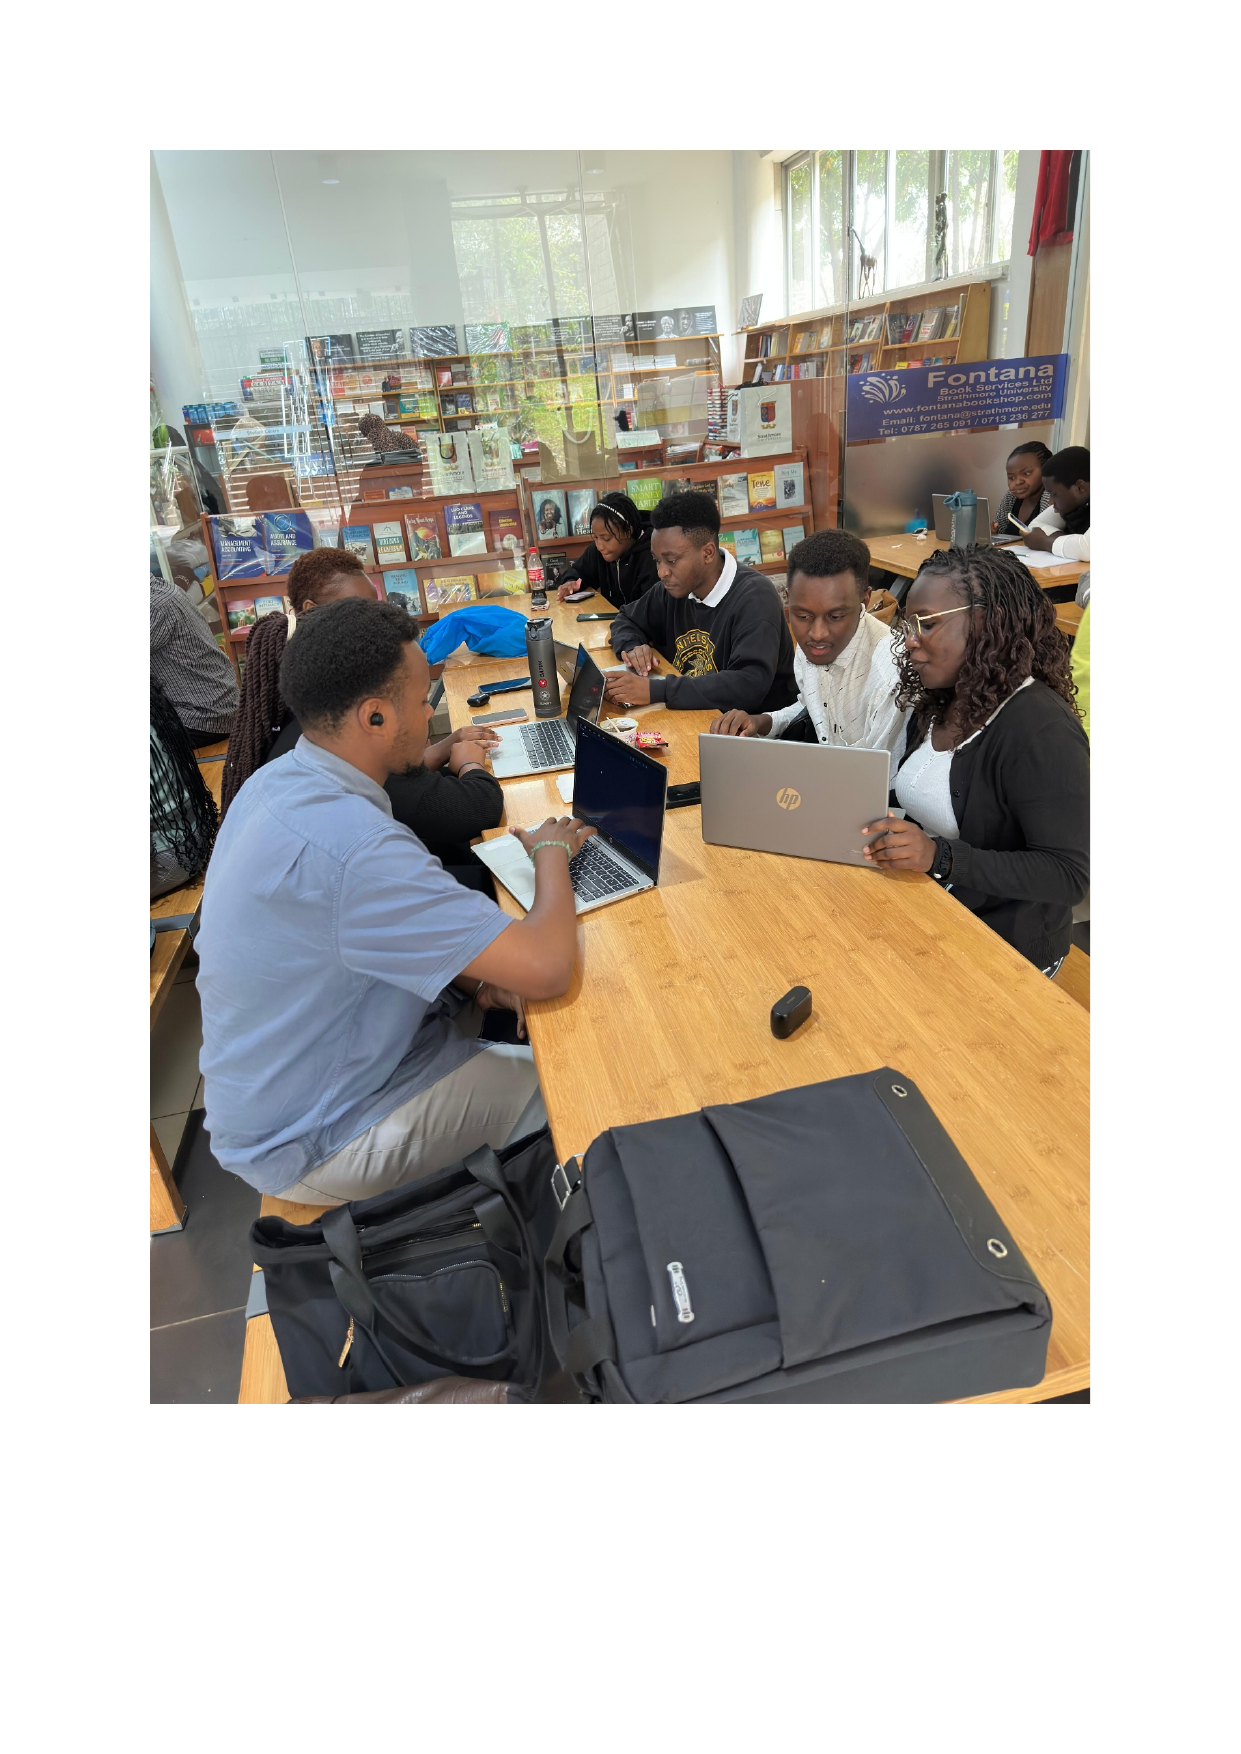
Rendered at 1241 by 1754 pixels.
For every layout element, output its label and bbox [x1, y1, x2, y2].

picture [150, 150, 1091, 1404]
